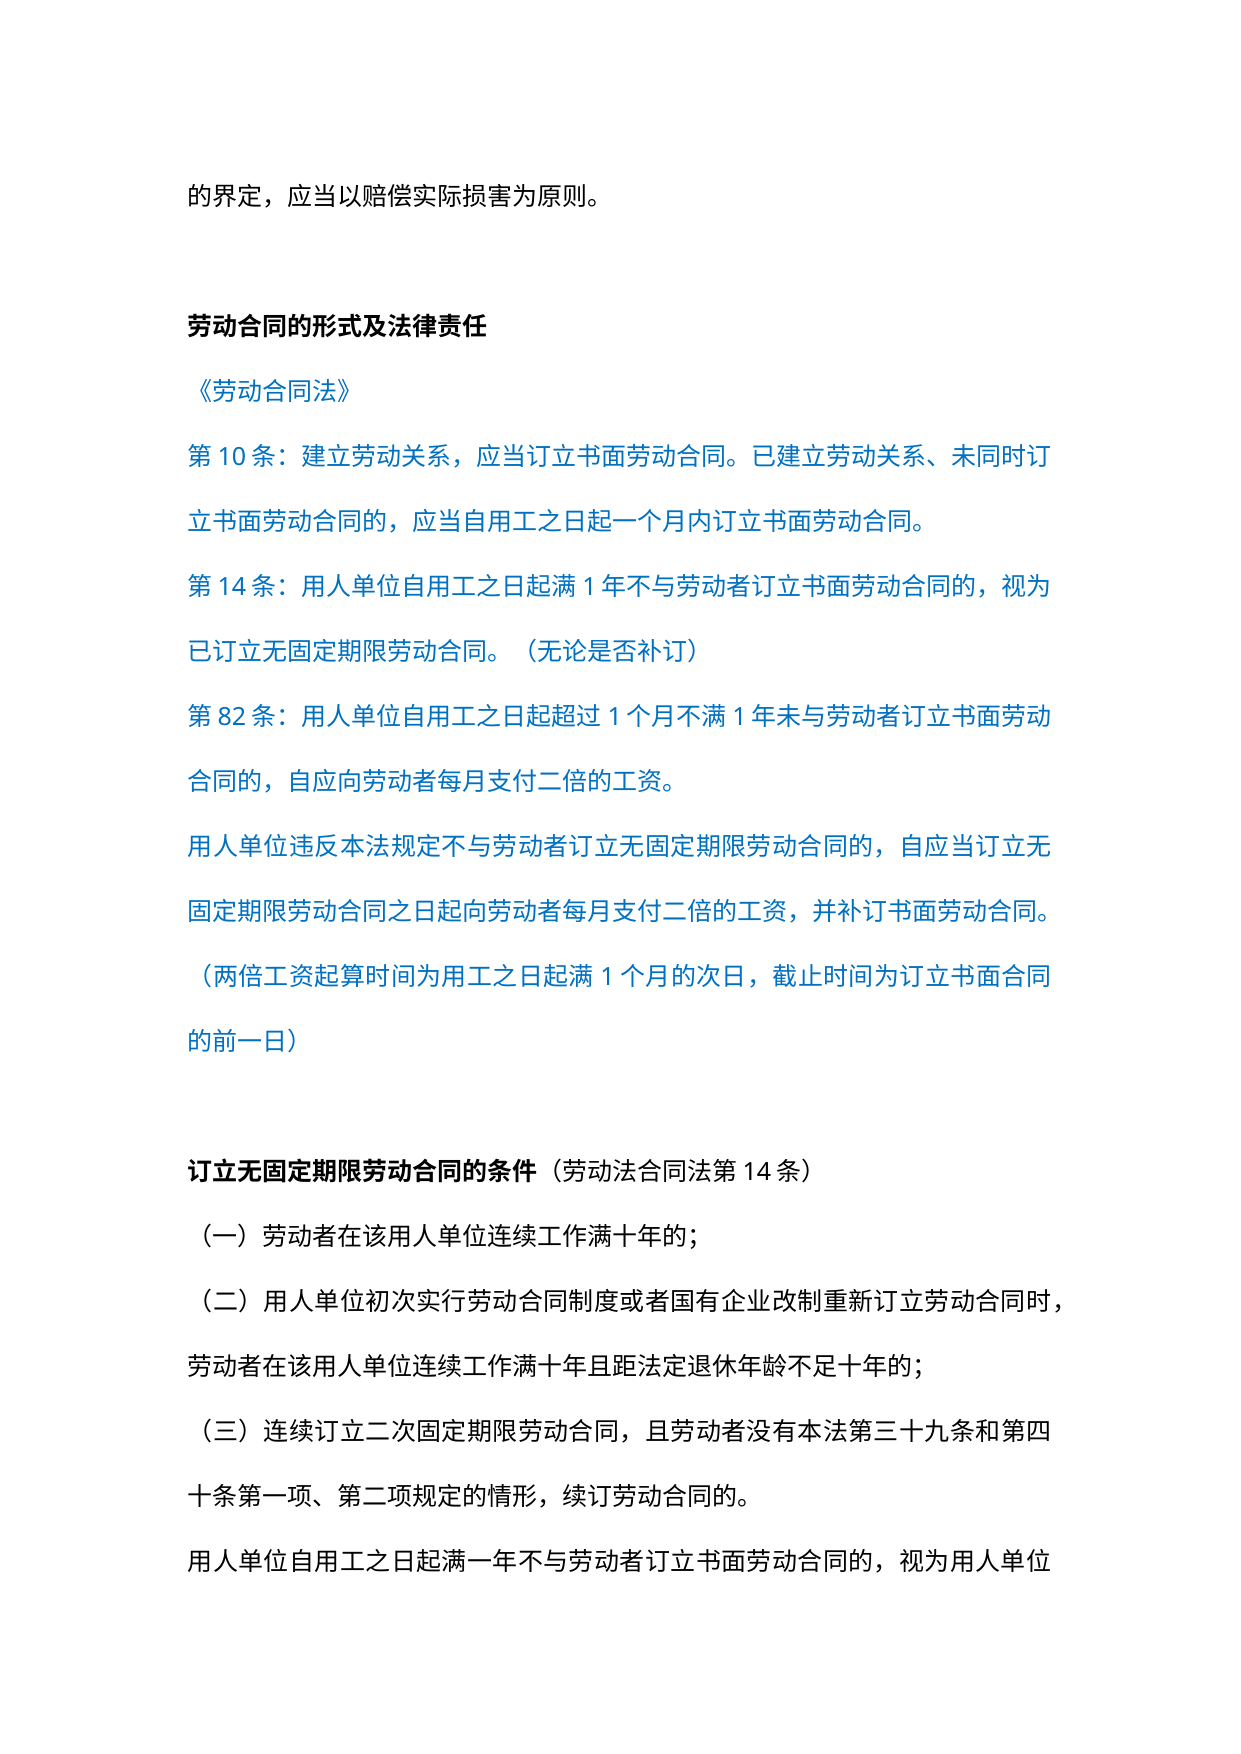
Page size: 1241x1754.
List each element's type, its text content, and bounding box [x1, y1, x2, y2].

text （三）连续订立二次固定期限劳动合同，且劳动者没有本法第三十九条和第四十条第一项、第二项规定的情形，续订劳动合同的。 [187, 1397, 1053, 1527]
text 第10条：建立劳动关系，应当订立书面劳动合同。已建立劳动关系、未同时订立书面劳动合同的，应当自用工之日起一个月内订立书面劳动合同。 [187, 422, 1053, 552]
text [187, 162, 1053, 227]
text （两倍工资起算时间为用工之日起满1个月的次日，截止时间为订立书面合同的前一日） [187, 942, 1053, 1072]
text 《劳动合同法》 [187, 357, 1053, 422]
text 第82条：用人单位自用工之日起超过1个月不满1年未与劳动者订立书面劳动合同的，自应向劳动者每月支付二倍的工资。 [187, 682, 1053, 812]
text 用人单位违反本法规定不与劳动者订立无固定期限劳动合同的，自应当订立无固定期限劳动合同之日起向劳动者每月支付二倍的工资，并补订书面劳动合同。 [187, 812, 1053, 942]
text 第14条：用人单位自用工之日起满1年不与劳动者订立书面劳动合同的，视为已订立无固定期限劳动合同。（无论是否补订） [187, 552, 1053, 682]
text （二）用人单位初次实行劳动合同制度或者国有企业改制重新订立劳动合同时，劳动者在该用人单位连续工作满十年且距法定退休年龄不足十年的； [187, 1267, 1053, 1397]
text （一）劳动者在该用人单位连续工作满十年的； [187, 1202, 1053, 1267]
text 劳动合同的形式及法律责任 [187, 292, 1053, 357]
text 订立无固定期限劳动合同的条件（劳动法合同法第14条） [187, 1137, 1053, 1202]
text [187, 1527, 1053, 1592]
